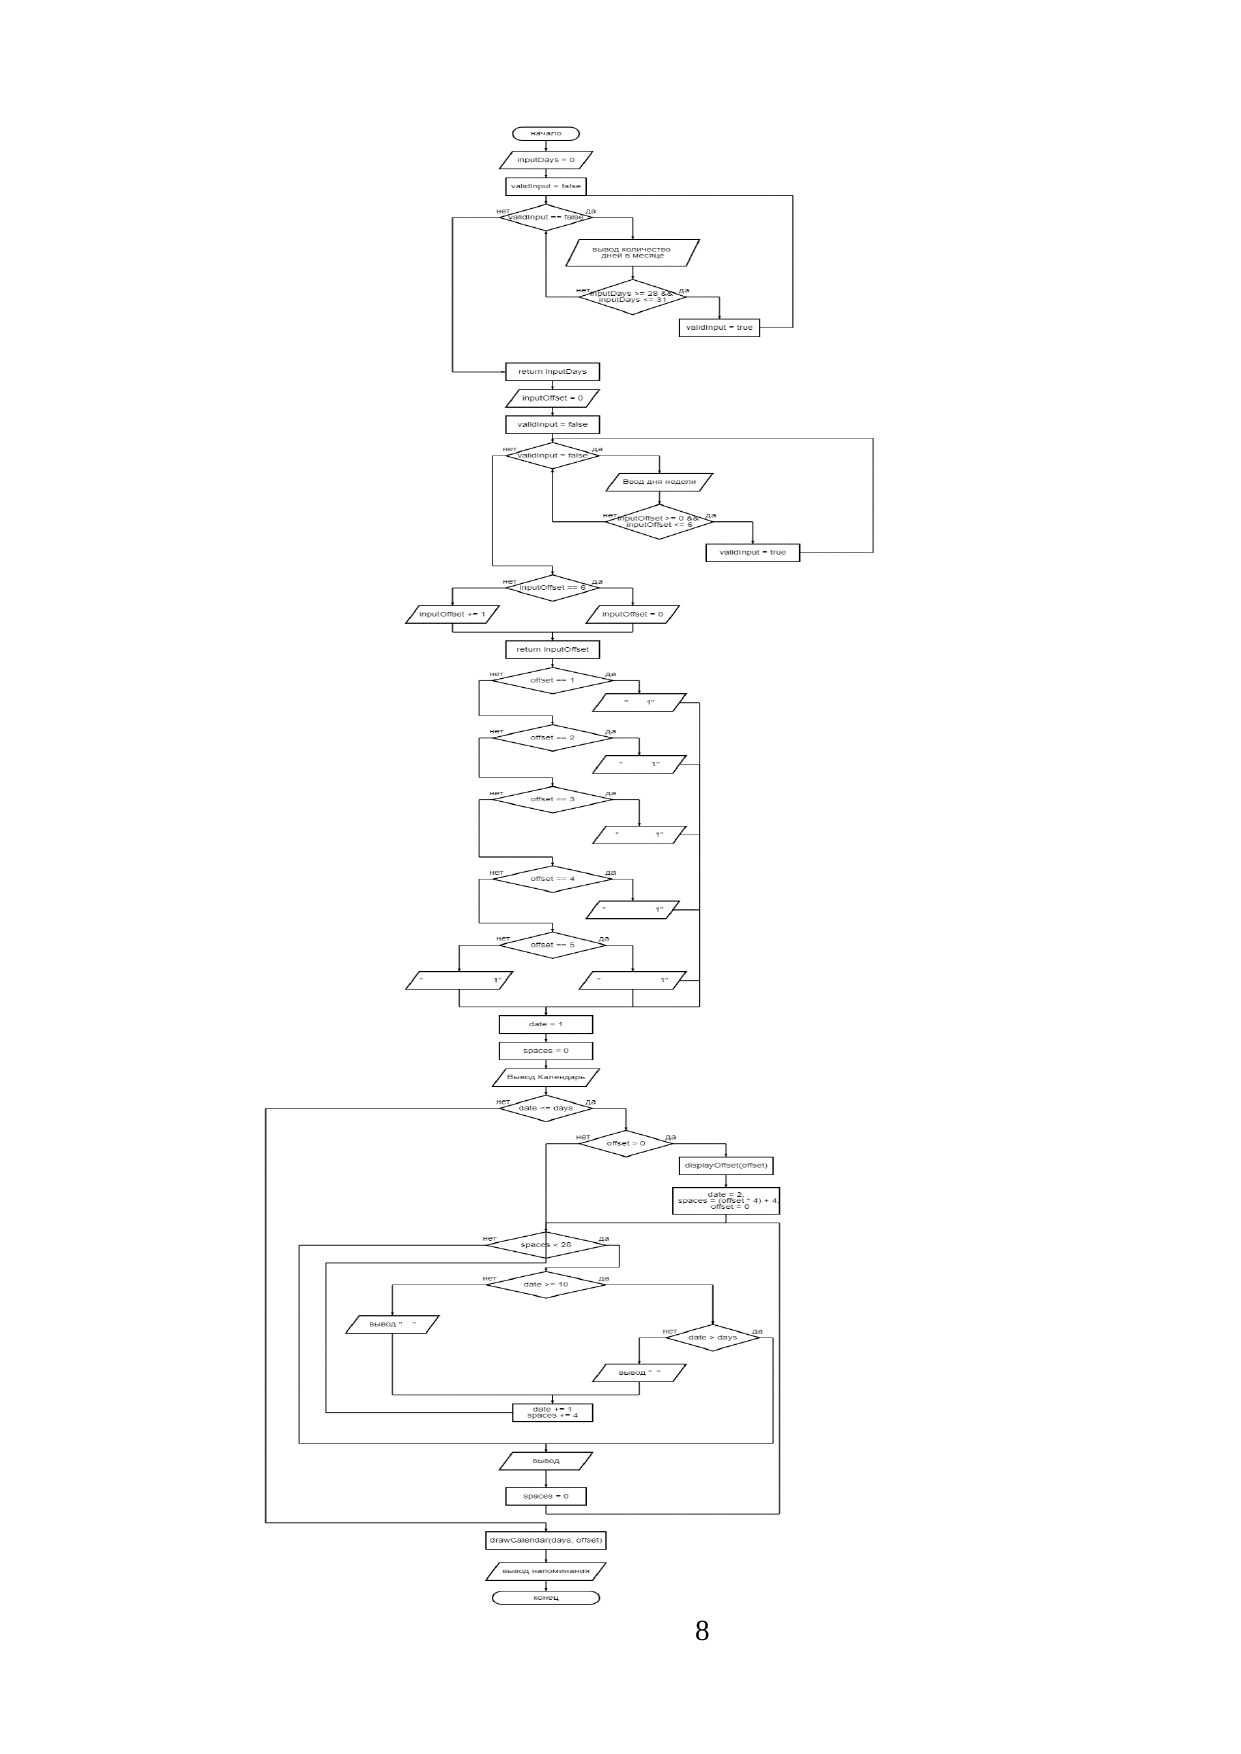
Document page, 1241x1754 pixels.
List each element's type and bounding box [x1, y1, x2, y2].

picture [252, 118, 886, 1613]
